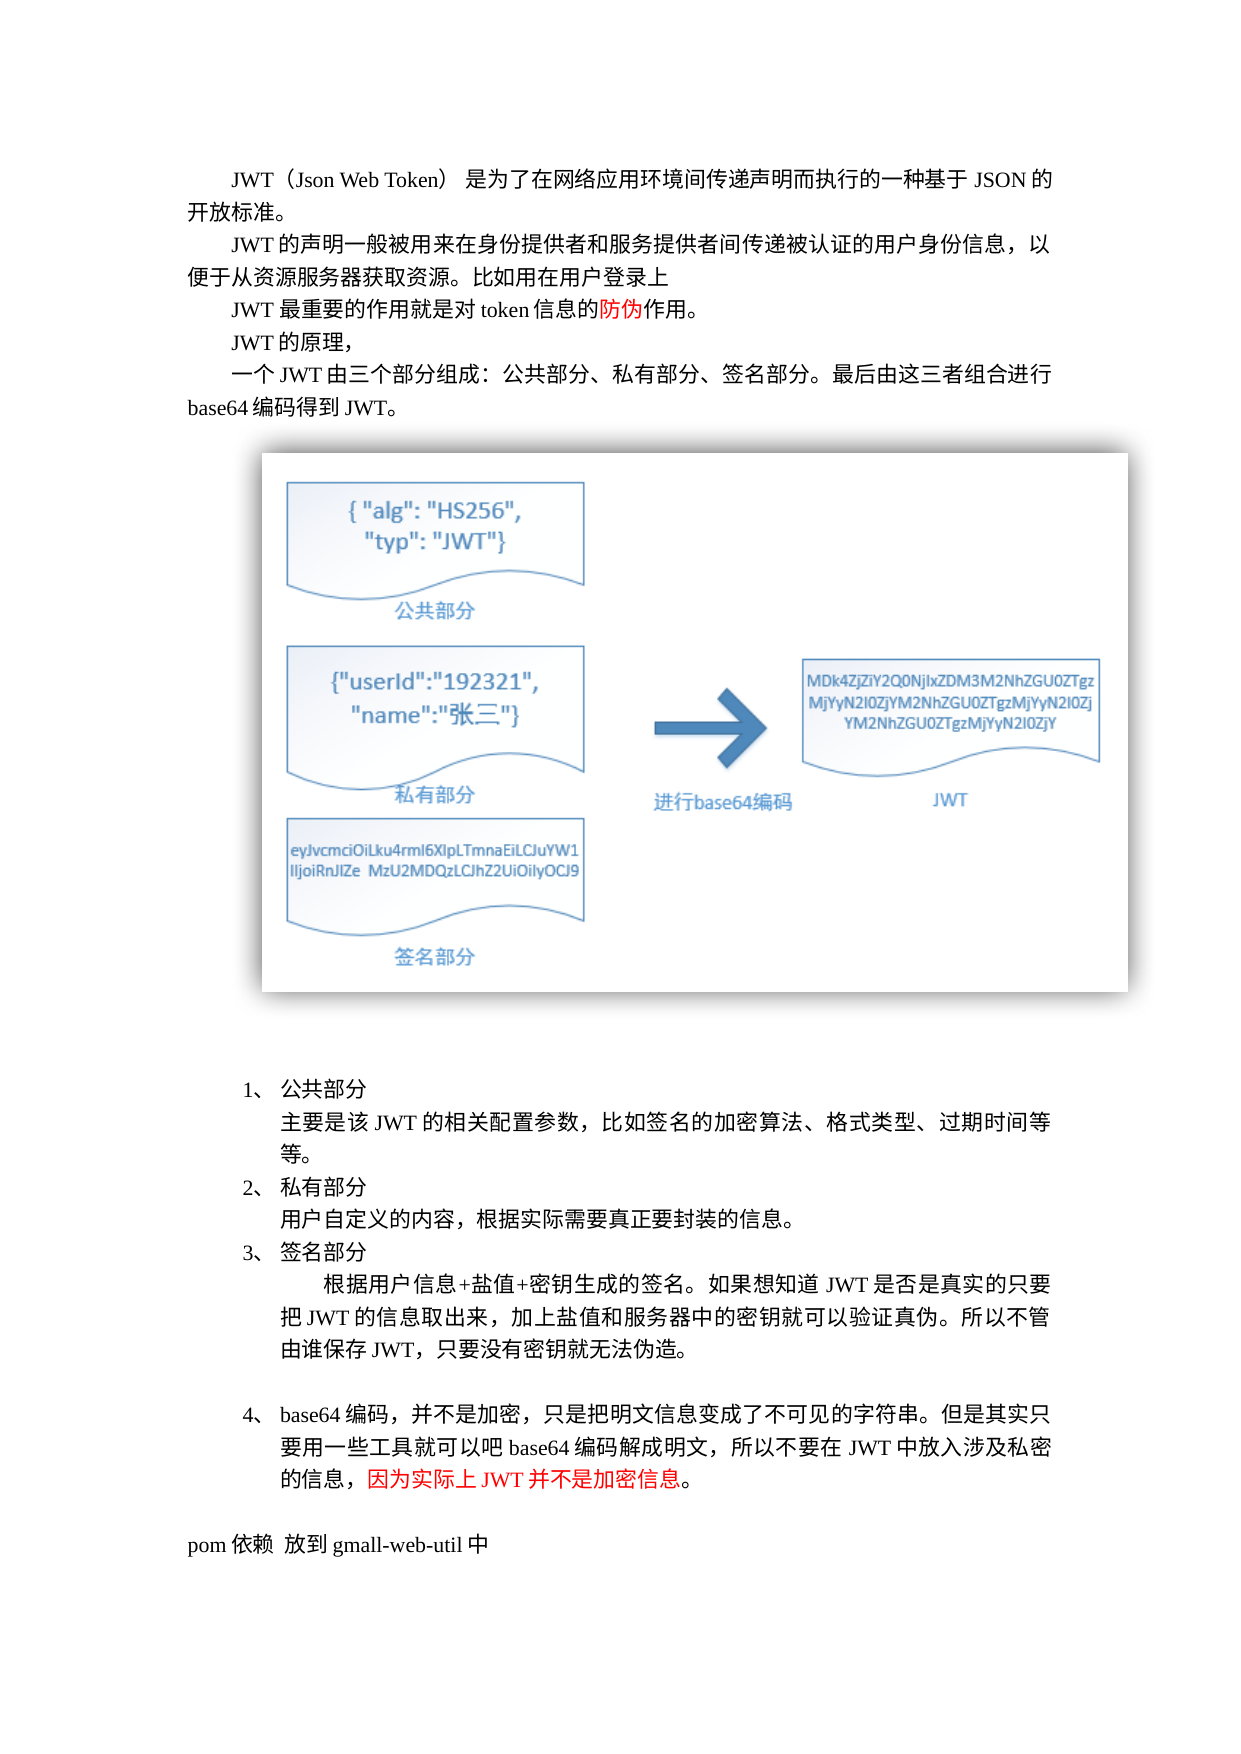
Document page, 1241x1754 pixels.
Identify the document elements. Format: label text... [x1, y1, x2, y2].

list 签名部分 [242, 1234, 1053, 1267]
list base64编码，并不是加密，只是把明文信息变成了不可见的字符串。但是其实只要用一些工具就可以吧base64编码解成明文，所以不要在JWT中放入涉及私密的信息，因为实际上JWT并不是加密信息。 [242, 1397, 1053, 1494]
list 主要是该JWT的相关配置参数，比如签名的加密算法、格式类型、过期时间等等。 [280, 1104, 1053, 1169]
text JWT的原理， [187, 324, 1053, 357]
text 一个JWT由三个部分组成：公共部分、私有部分、签名部分。最后由这三者组合进行base64编码得到JWT。 [187, 357, 1053, 422]
text JWT（Json Web Token） 是为了在网络应用环境间传递声明而执行的一种基于JSON的开放标准。 [187, 162, 1053, 227]
list 公共部分 [242, 1072, 1053, 1104]
text JWT 最重要的作用就是对 token信息的防伪作用。 [187, 292, 1053, 324]
text pom依赖 放到gmall-web-util中 [187, 1527, 1053, 1559]
text JWT的声明一般被用来在身份提供者和服务提供者间传递被认证的用户身份信息，以便于从资源服务器获取资源。比如用在用户登录上 [187, 227, 1053, 292]
picture [262, 453, 1128, 992]
list 私有部分 [242, 1169, 1053, 1202]
list 用户自定义的内容，根据实际需要真正要封装的信息。 [280, 1202, 1053, 1234]
list 根据用户信息+盐值+密钥生成的签名。如果想知道JWT是否是真实的只要把JWT的信息取出来，加上盐值和服务器中的密钥就可以验证真伪。所以不管由谁保存JWT，只要没有密钥就无法伪造。 [280, 1267, 1053, 1364]
